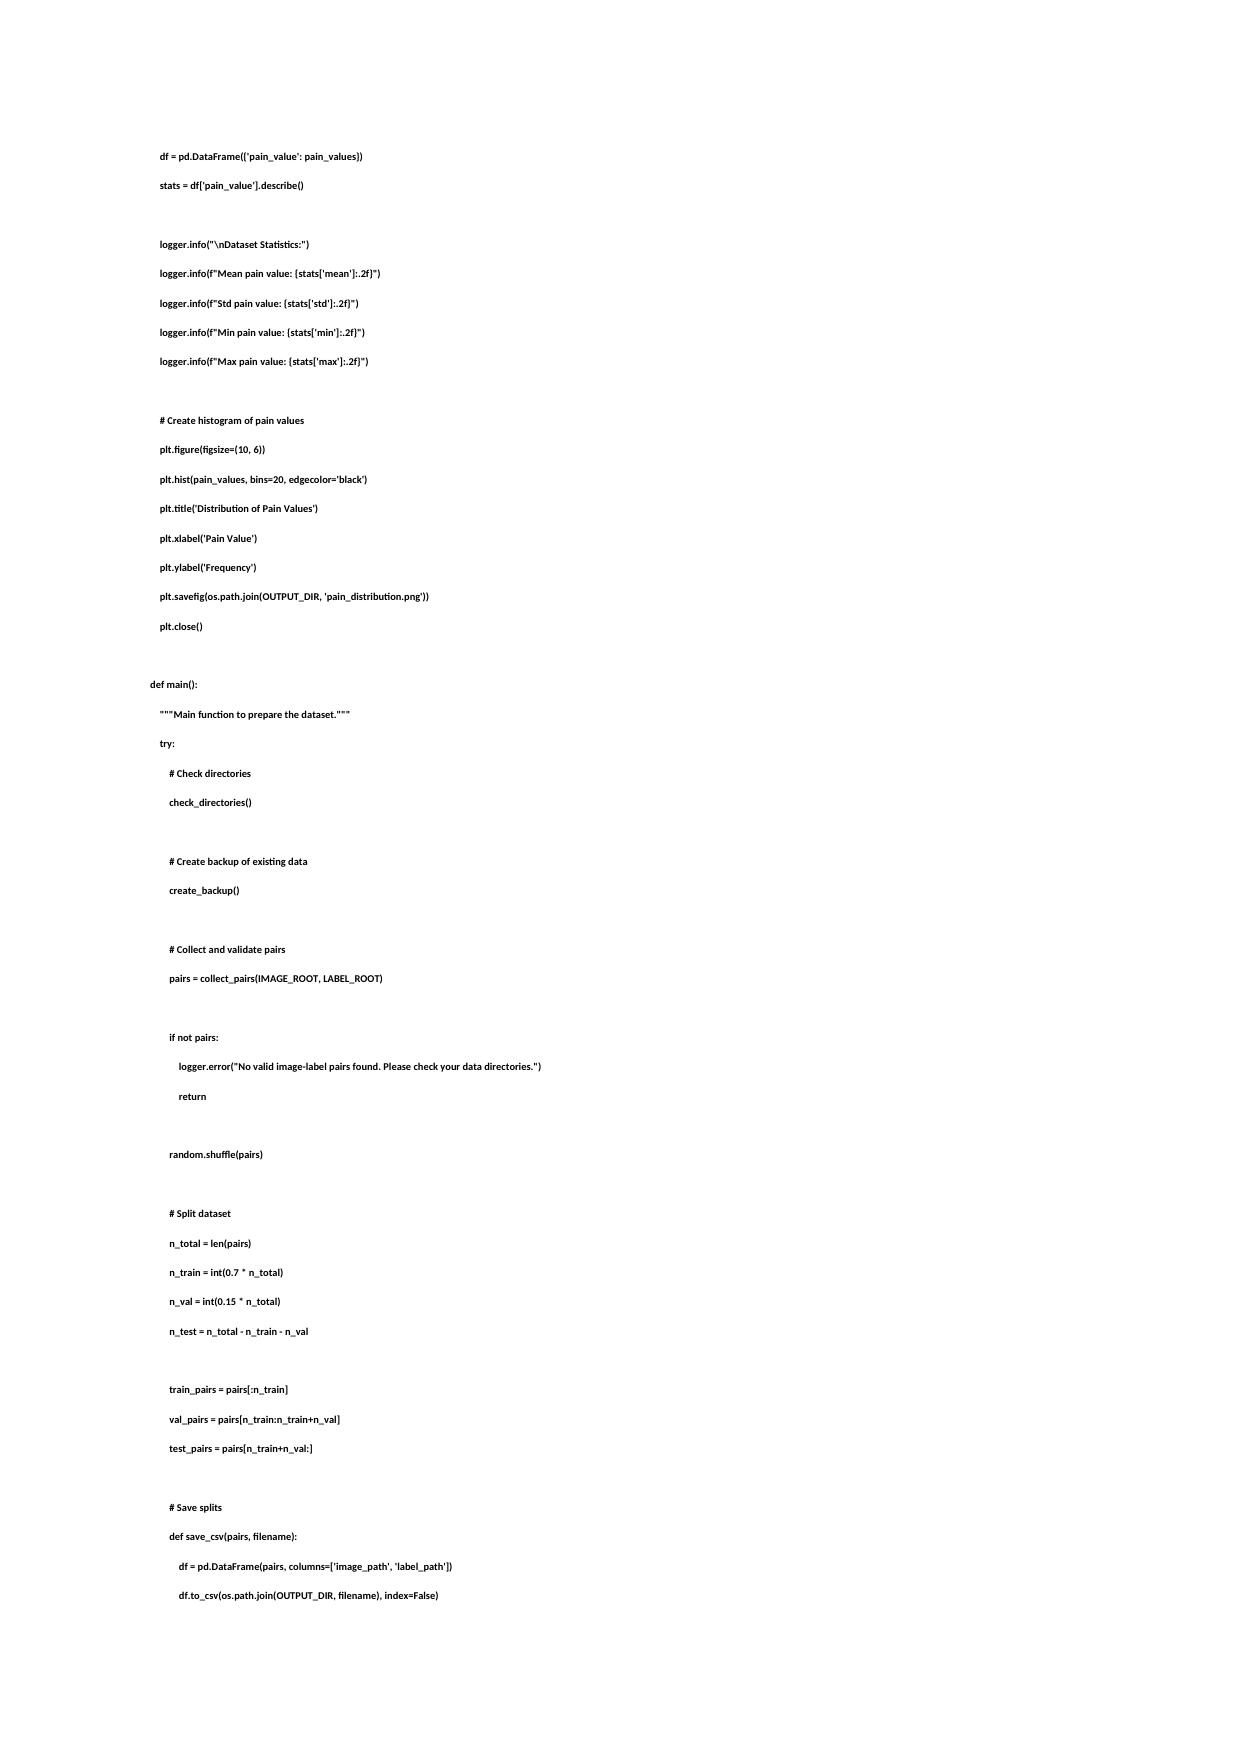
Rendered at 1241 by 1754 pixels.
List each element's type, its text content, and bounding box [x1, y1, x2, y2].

text plt.ylabel('Frequency') [150, 561, 1090, 574]
text if not pairs: [150, 1031, 1090, 1044]
text # Create backup of existing data [150, 855, 1090, 868]
text test_pairs = pairs[n_train+n_val:] [150, 1442, 1090, 1455]
text df = pd.DataFrame(pairs, columns=['image_path', 'label_path']) [150, 1560, 1090, 1573]
text # Split dataset [150, 1207, 1090, 1220]
text logger.info(f"Mean pain value: {stats['mean']:.2f}") [150, 267, 1090, 280]
text val_pairs = pairs[n_train:n_train+n_val] [150, 1413, 1090, 1426]
text stats = df['pain_value'].describe() [150, 179, 1090, 192]
text check_directories() [150, 796, 1090, 809]
text pairs = collect_pairs(IMAGE_ROOT, LABEL_ROOT) [150, 972, 1090, 985]
text df.to_csv(os.path.join(OUTPUT_DIR, filename), index=False) [150, 1589, 1090, 1602]
text n_train = int(0.7 * n_total) [150, 1266, 1090, 1279]
text """Main function to prepare the dataset.""" [150, 708, 1090, 721]
text # Create histogram of pain values [150, 414, 1090, 427]
text plt.close() [150, 620, 1090, 633]
text create_backup() [150, 884, 1090, 897]
text n_test = n_total - n_train - n_val [150, 1325, 1090, 1338]
text plt.hist(pain_values, bins=20, edgecolor='black') [150, 473, 1090, 486]
text df = pd.DataFrame({'pain_value': pain_values}) [150, 150, 1090, 163]
text return [150, 1090, 1090, 1103]
text try: [150, 737, 1090, 750]
text # Save splits [150, 1501, 1090, 1514]
text plt.title('Distribution of Pain Values') [150, 502, 1090, 515]
text logger.info("\nDataset Statistics:") [150, 238, 1090, 251]
text # Collect and validate pairs [150, 943, 1090, 956]
text logger.info(f"Min pain value: {stats['min']:.2f}") [150, 326, 1090, 339]
